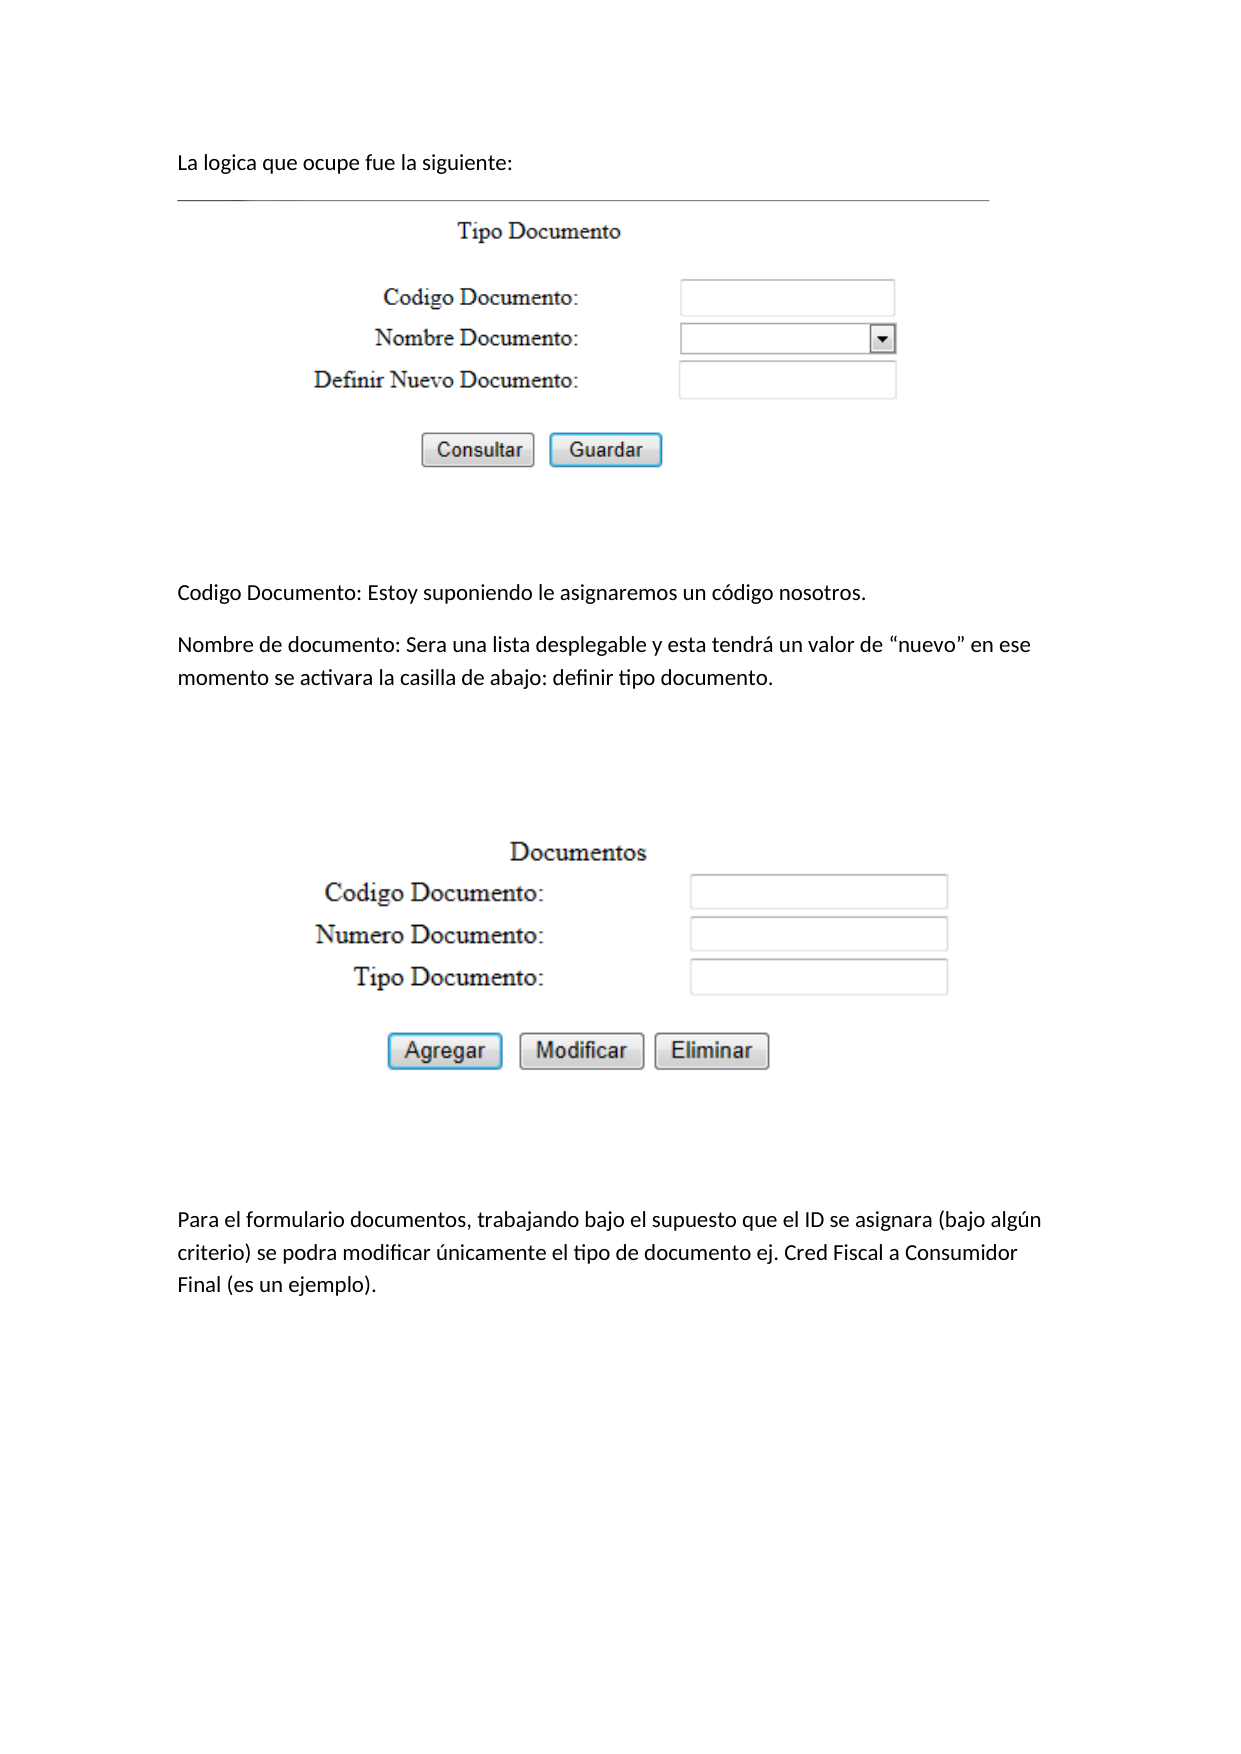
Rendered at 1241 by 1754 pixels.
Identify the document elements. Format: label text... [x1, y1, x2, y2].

text Para el formulario documentos, trabajando bajo el supuesto que el ID se asignara (bajo algún criterio) se podra modificar únicamente el tipo de documento ej. Cred Fiscal a Consumidor Final (es un ejemplo). [177, 1206, 1063, 1298]
text La logica que ocupe fue la siguiente: [177, 148, 1063, 176]
text Codigo Documento: Estoy suponiendo le asignaremos un código nosotros. [177, 578, 1063, 606]
picture [177, 768, 1059, 1181]
picture [177, 200, 990, 553]
text Nombre de documento: Sera una lista desplegable y esta tendrá un valor de “nuevo” en ese momento se activara la casilla de abajo: definir tipo documento. [177, 631, 1063, 691]
